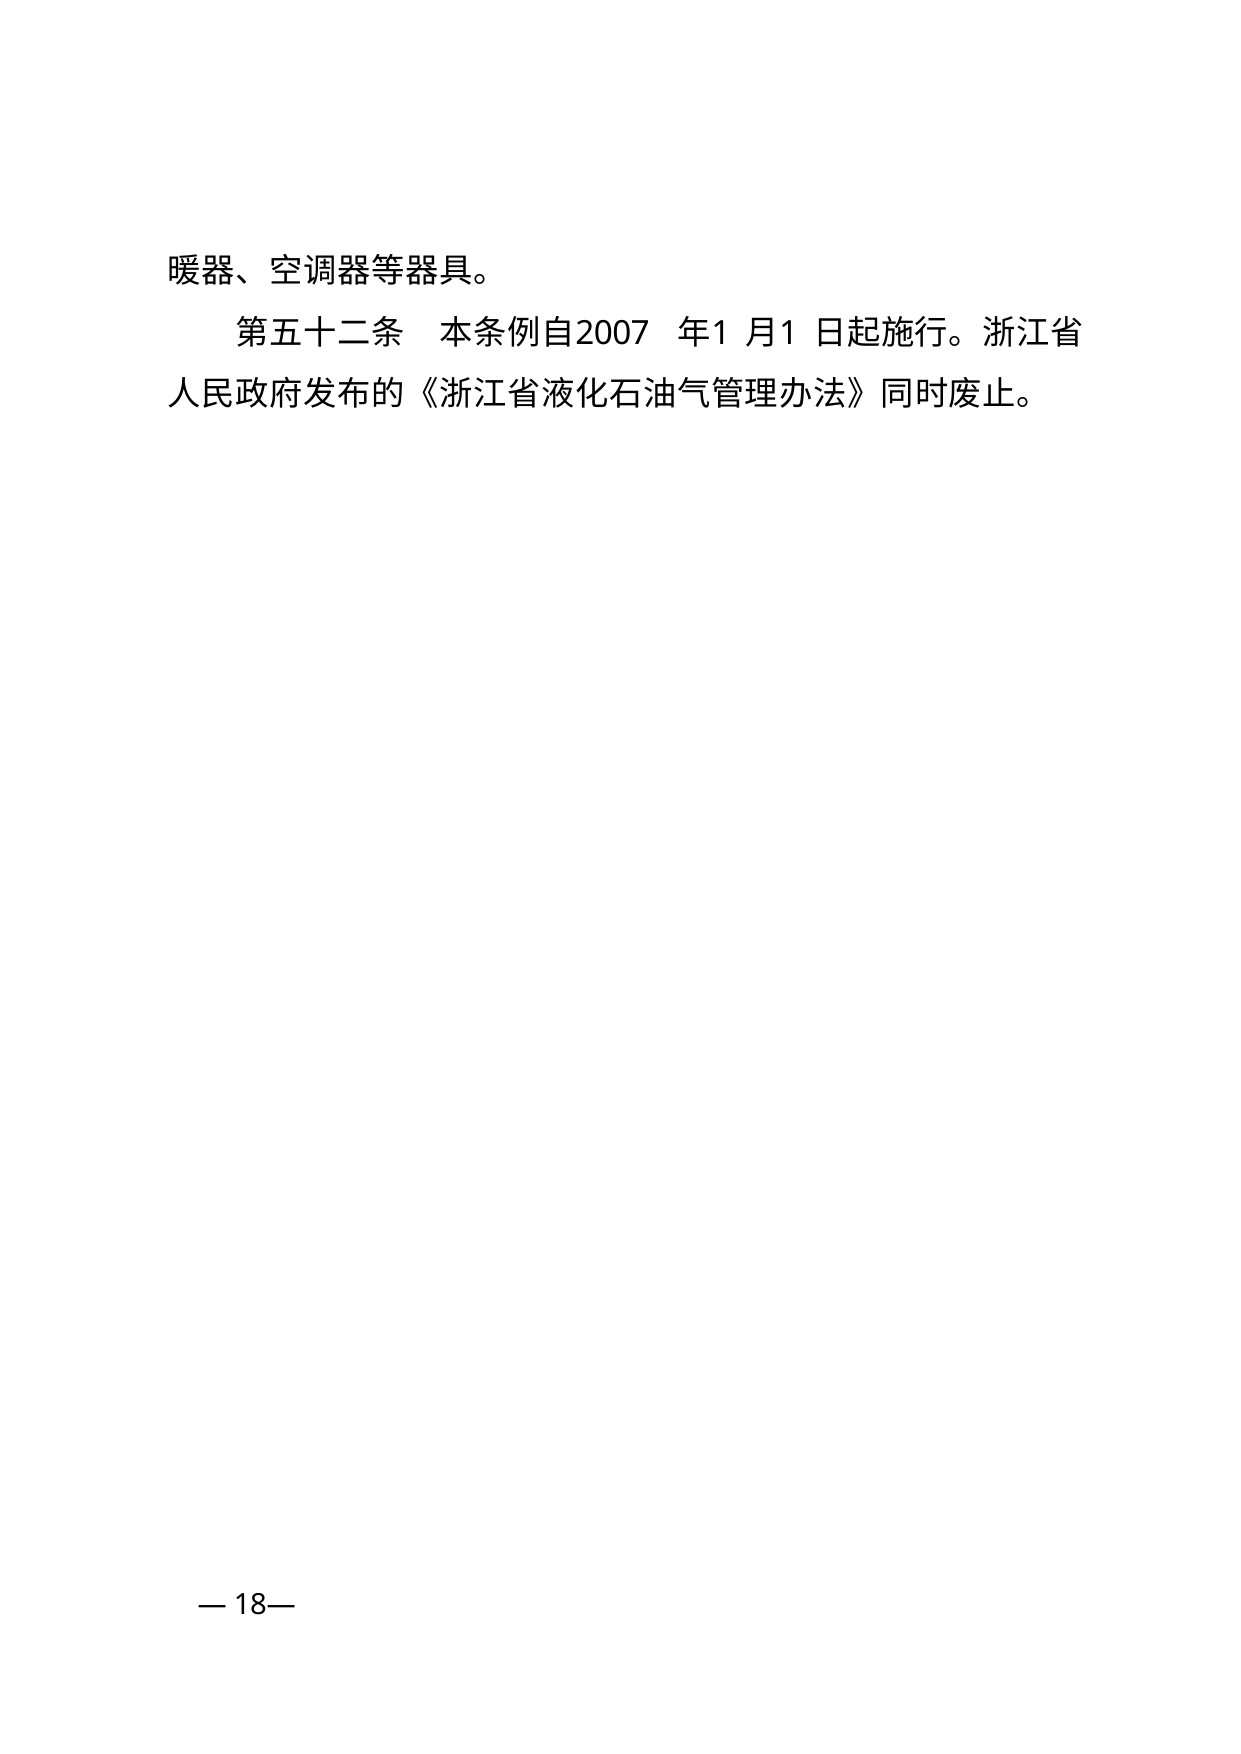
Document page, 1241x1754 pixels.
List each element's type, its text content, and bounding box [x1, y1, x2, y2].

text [168, 238, 1084, 299]
text 第五十二条 本条例自2007年1月1日起施行。浙江省人民政府发布的《浙江省液化石油气管理办法》同时废止。 [168, 299, 1084, 422]
